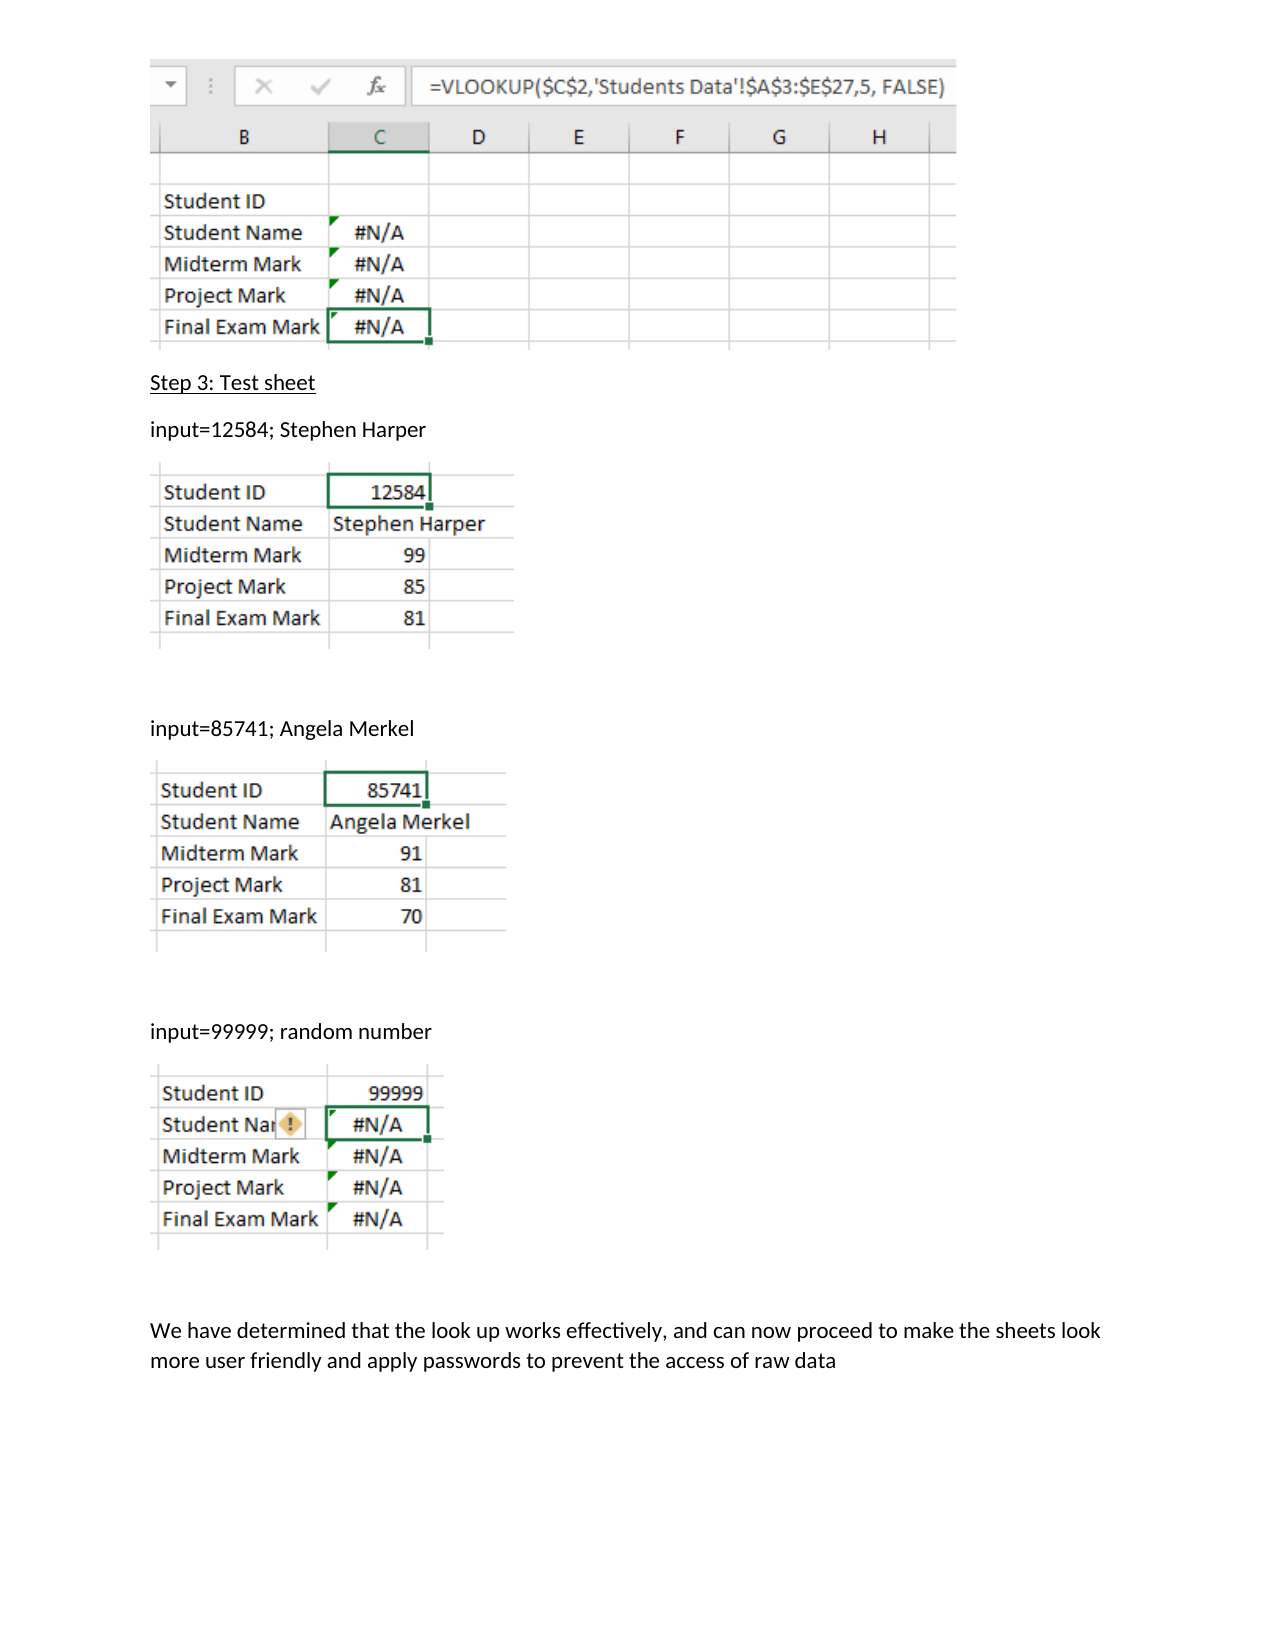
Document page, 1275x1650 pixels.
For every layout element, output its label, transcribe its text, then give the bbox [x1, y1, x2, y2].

text Step 3: Test sheet [150, 368, 1125, 397]
text input=85741; Angela Merkel [150, 714, 1125, 742]
picture [150, 462, 514, 649]
picture [150, 59, 957, 350]
picture [150, 1064, 444, 1250]
text input=12584; Stephen Harper [150, 415, 1125, 443]
text We have determined that the look up works effectively, and can now proceed to make the sheets look more user friendly and apply passwords to prevent the access of raw data [150, 1316, 1125, 1374]
picture [150, 760, 507, 952]
text input=99999; random number [150, 1017, 1125, 1045]
